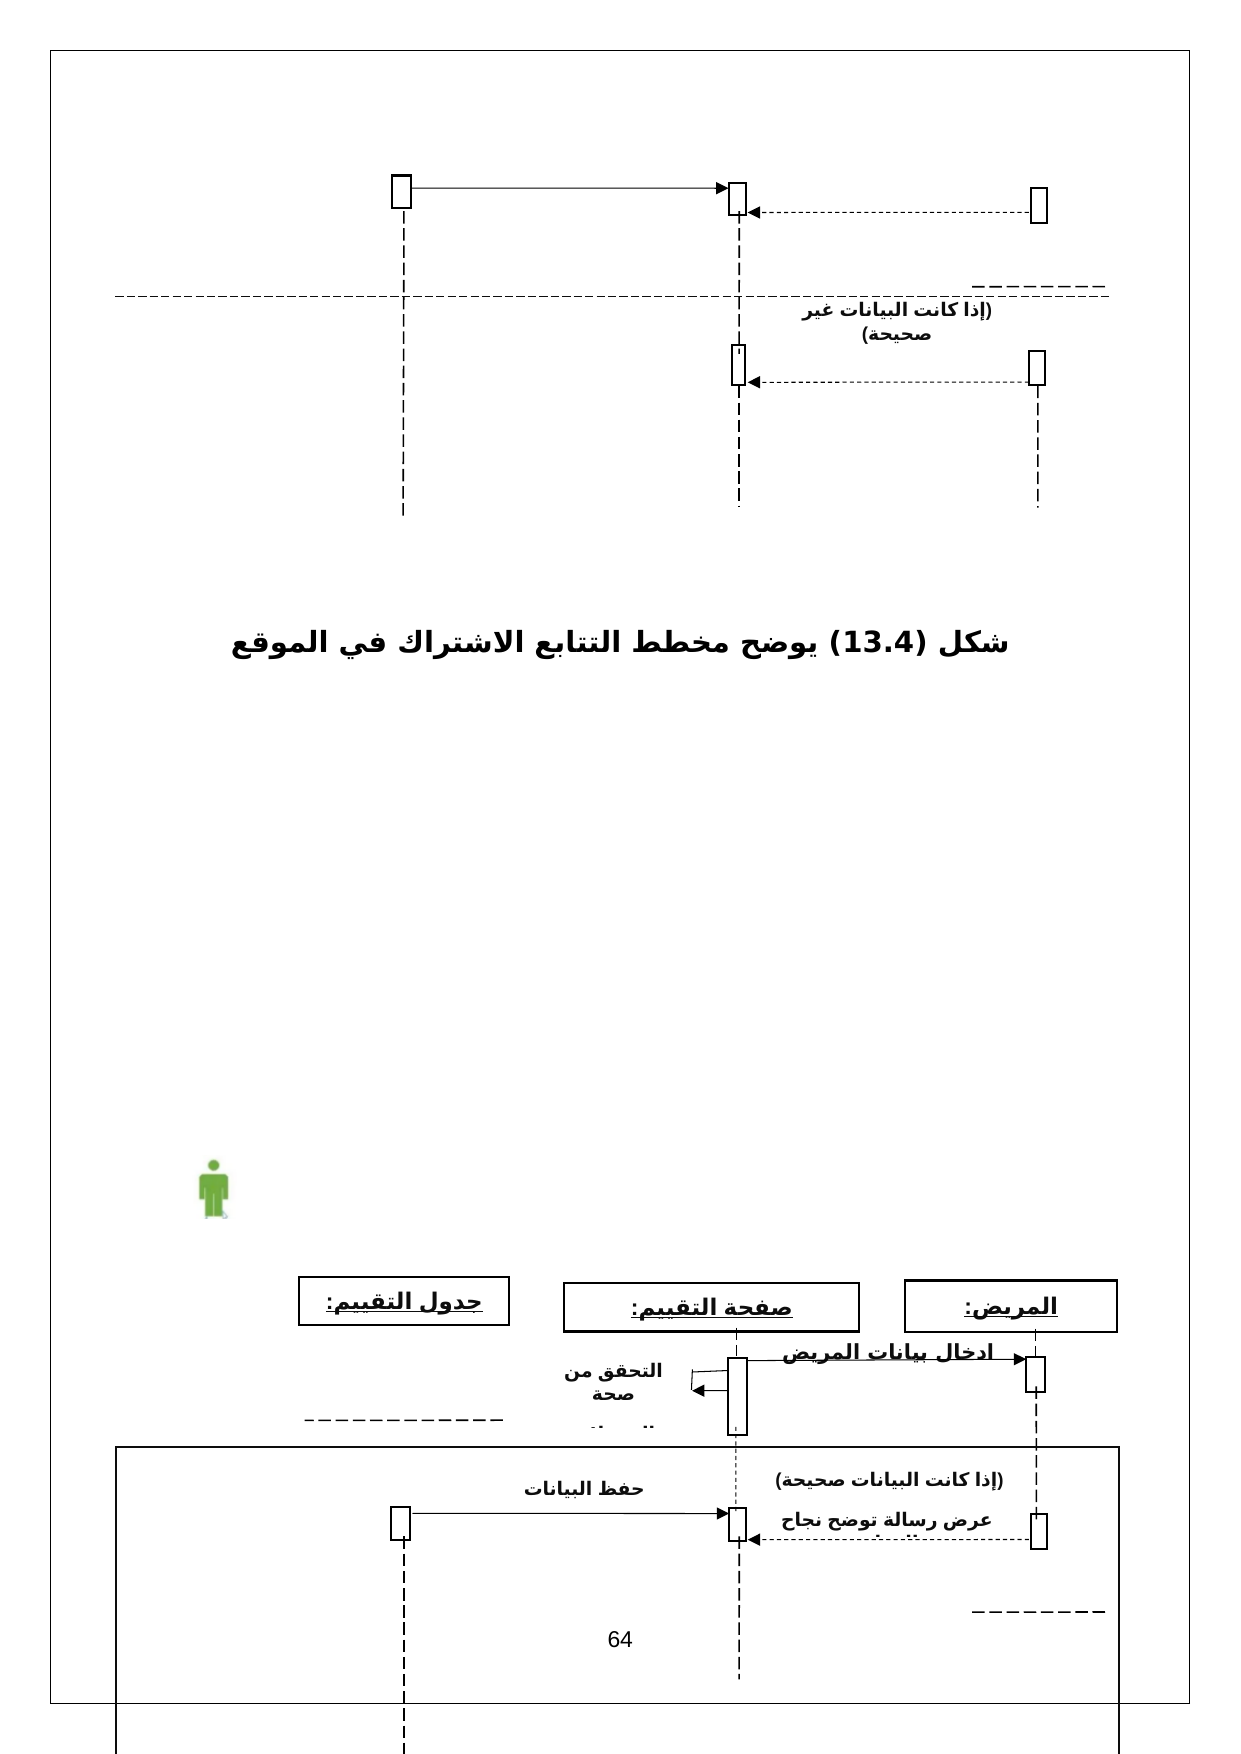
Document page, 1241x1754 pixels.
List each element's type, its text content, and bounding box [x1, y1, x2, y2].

text شكل (13.4) يوضح مخطط التتابع الاشتراك في الموقع [187, 626, 1053, 660]
picture [187, 1155, 242, 1219]
